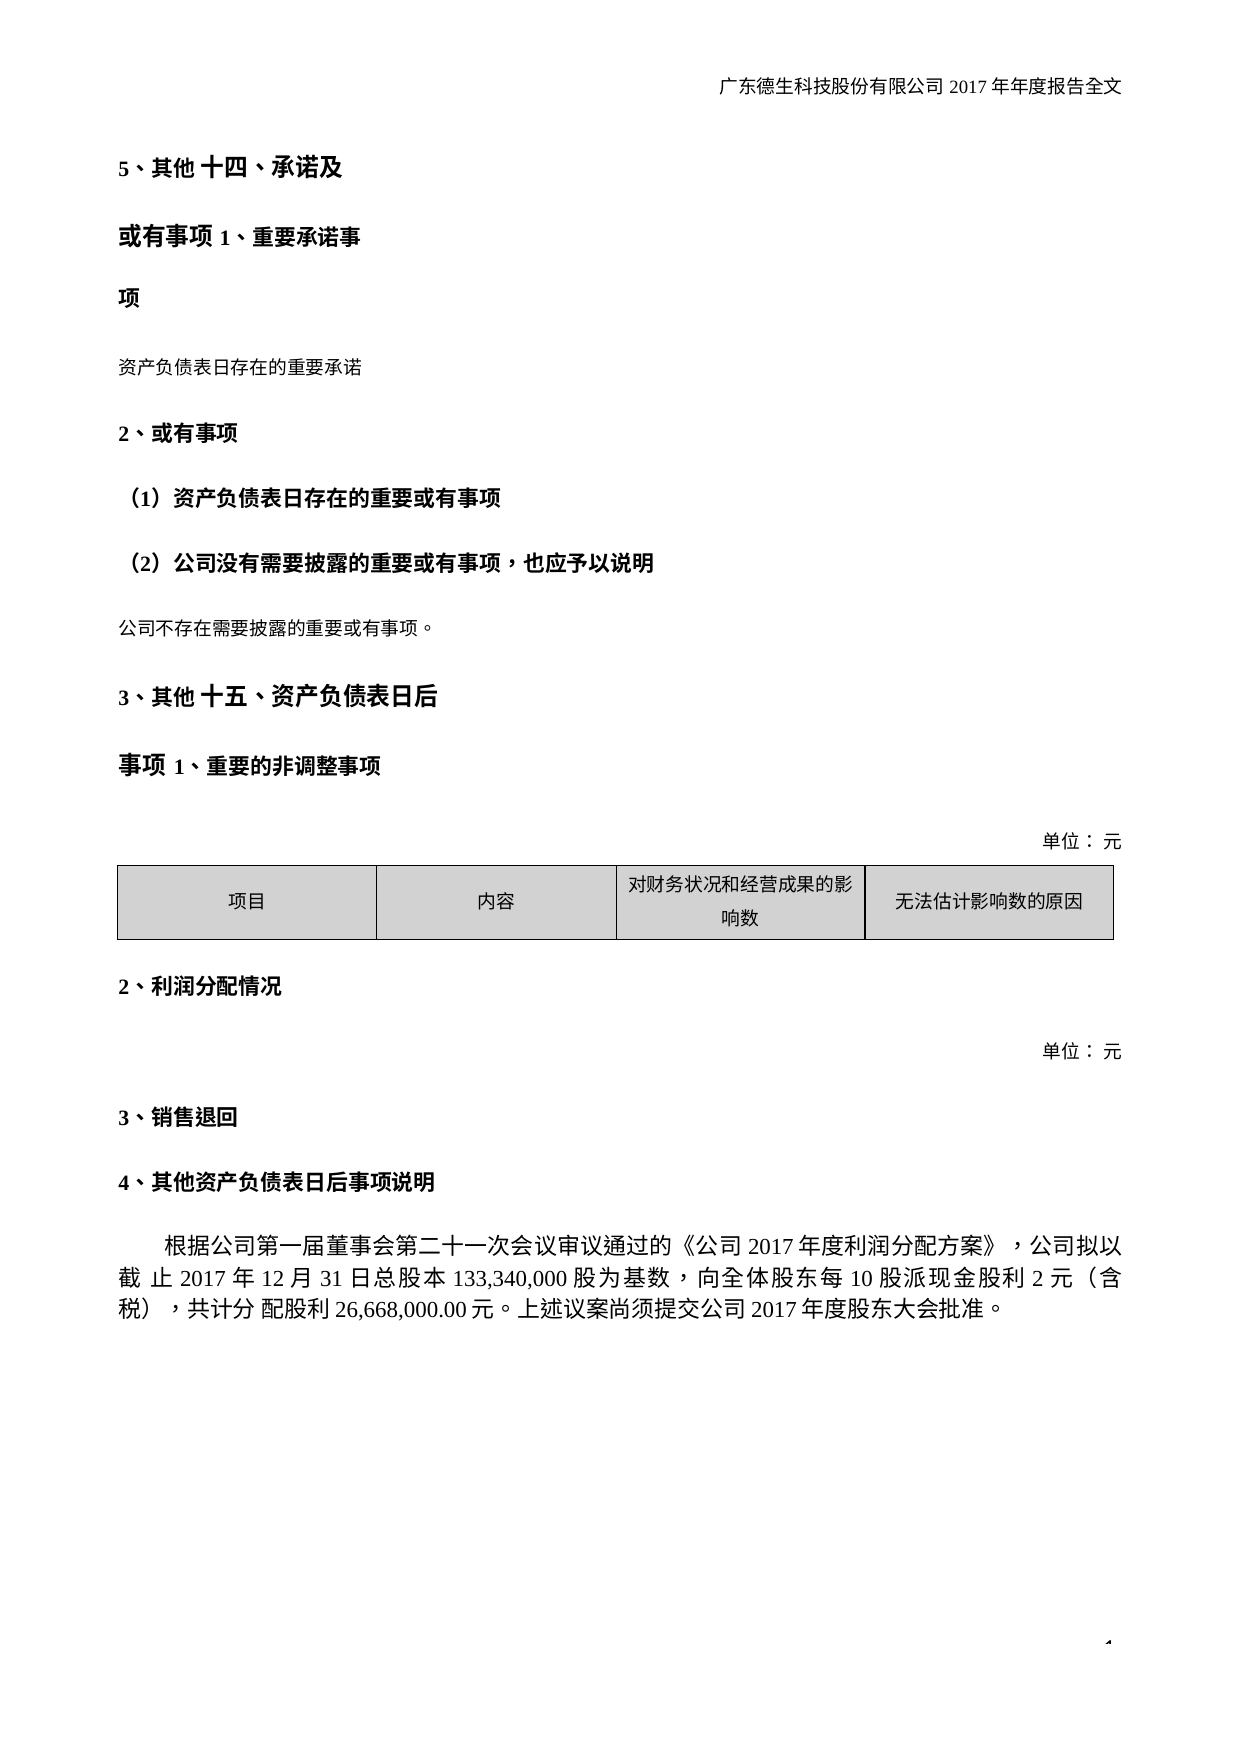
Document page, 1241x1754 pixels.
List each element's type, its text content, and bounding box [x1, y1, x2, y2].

text 2、或有事项 [118, 418, 1138, 448]
text （2）公司没有需要披露的重要或有事项，也应予以说明 [118, 547, 1138, 577]
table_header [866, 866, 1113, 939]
text 3、其他 十五、资产负债表日后事项 1、重要的非调整事项 [118, 678, 439, 782]
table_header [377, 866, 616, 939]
text 公司不存在需要披露的重要或有事项。 [118, 615, 1138, 641]
text 单位： 元 [102, 1038, 1122, 1064]
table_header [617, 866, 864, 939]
text 资产负债表日存在的重要承诺 [118, 354, 1138, 380]
text 5、其他 十四、承诺及或有事项 1、重要承诺事项 [118, 149, 364, 313]
text 2、利润分配情况 [118, 971, 1138, 1001]
text 4、其他资产负债表日后事项说明 [118, 1167, 1138, 1196]
text 3、销售退回 [118, 1102, 1138, 1131]
text （1）资产负债表日存在的重要或有事项 [118, 483, 1138, 513]
text 单位： 元 [102, 828, 1122, 853]
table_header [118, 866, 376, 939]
text 根据公司第一届董事会第二十一次会议审议通过的《公司2017年度利润分配方案》，公司拟以截 止2017年12月31日总股本133,340,000股为基数，向全体股东每10股派现金股利2元（含税），共计分 配股利26,668,000.00元。上述议案尚须提交公司2017年度股东大会批准。 [118, 1230, 1122, 1324]
